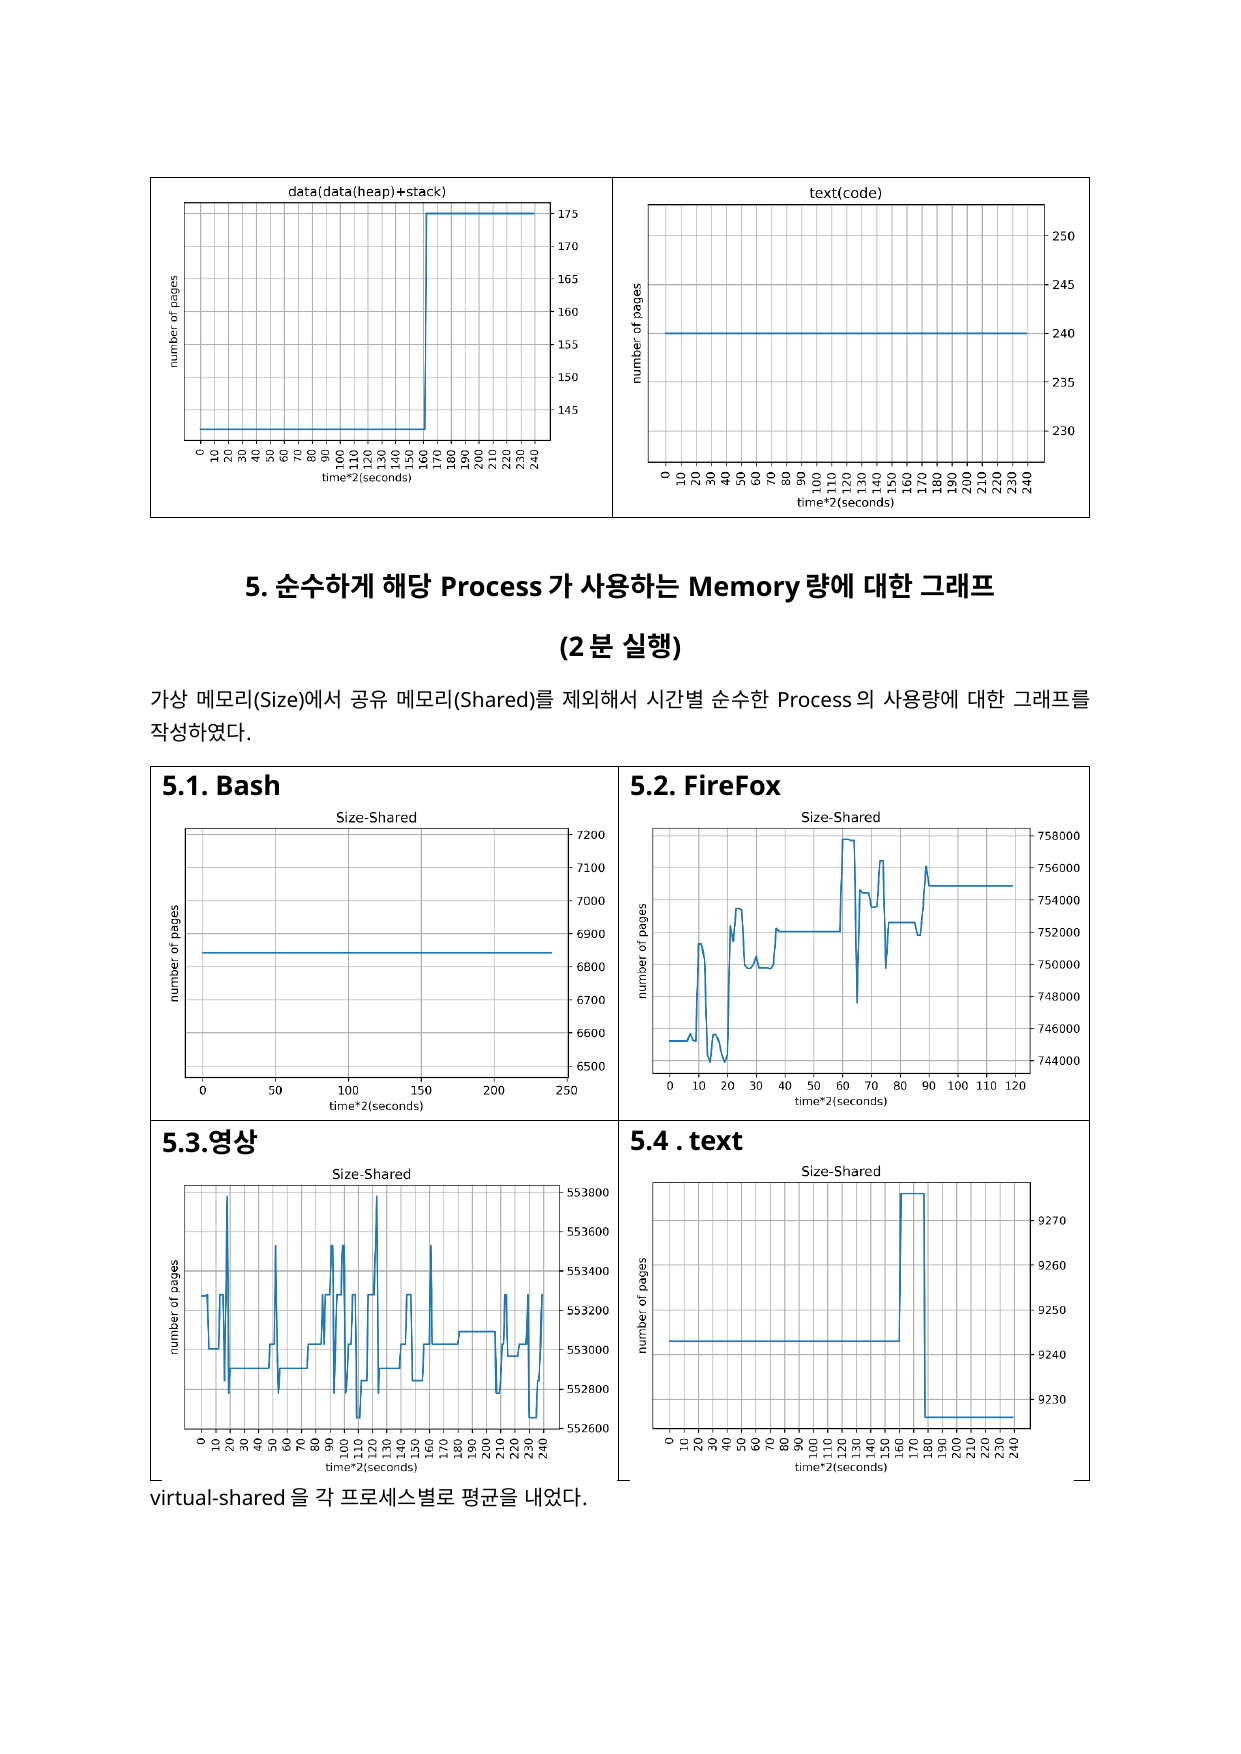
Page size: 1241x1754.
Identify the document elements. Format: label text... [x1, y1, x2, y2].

picture [161, 178, 586, 491]
table_cell 5.3.영상 [151, 1121, 618, 1480]
text 5. 순수하게 해당 Process가 사용하는 Memory량에 대한 그래프 [150, 565, 1090, 605]
text (2분 실행) [150, 624, 1090, 664]
picture [161, 803, 613, 1120]
picture [629, 803, 1088, 1115]
picture [161, 1160, 617, 1481]
text 가상 메모리(Size)에서 공유 메모리(Shared)를 제외해서 시간별 순수한 Process의 사용량에 대한 그래프를 작성하였다. [150, 684, 1090, 747]
table_cell text _data [151, 178, 612, 517]
picture [629, 1157, 1074, 1481]
table_cell 5.4 . text [619, 1121, 1089, 1480]
table_header 5.2. FireFox [619, 767, 1089, 1120]
table_header 5.1. Bash [151, 767, 618, 1120]
text virtual-shared을 각 프로세스별로 평균을 내었다. [150, 1481, 1090, 1512]
picture [623, 178, 1083, 517]
